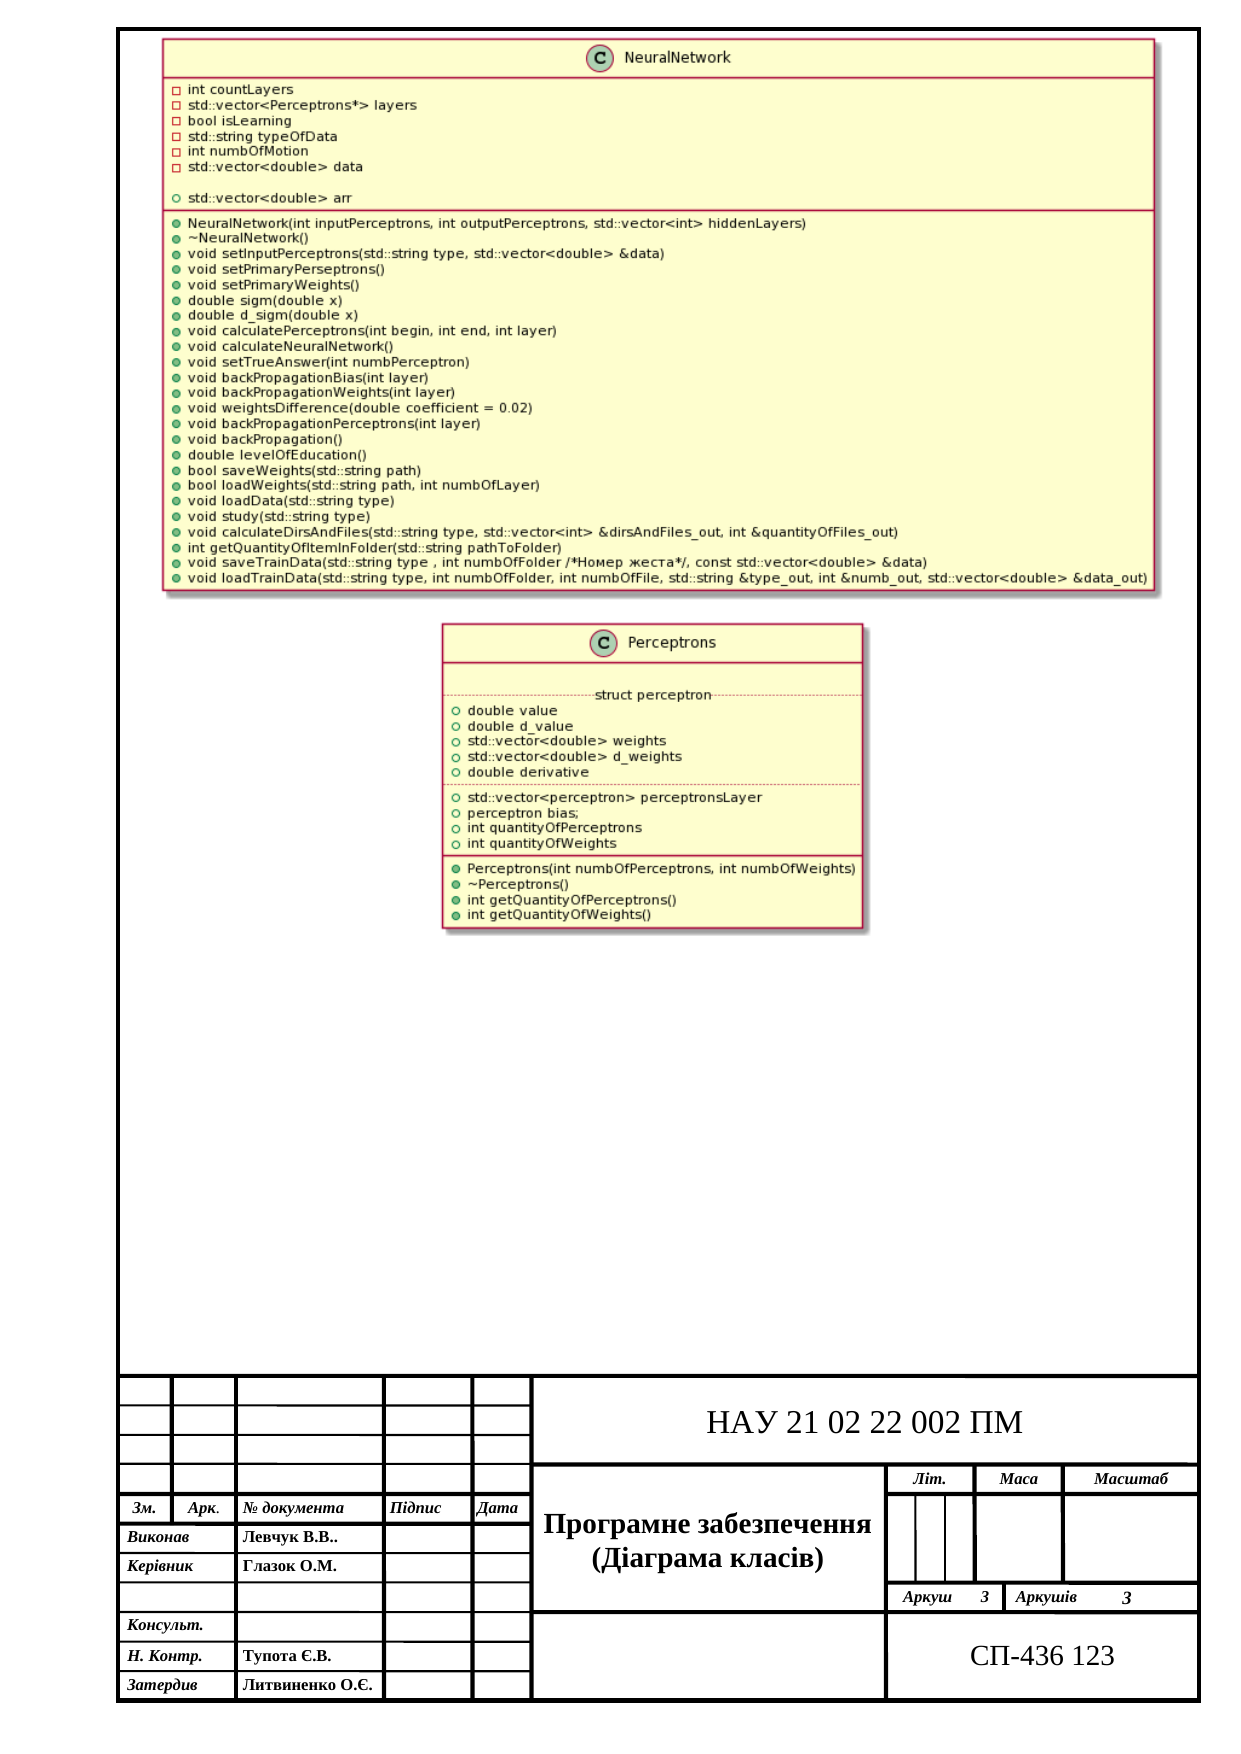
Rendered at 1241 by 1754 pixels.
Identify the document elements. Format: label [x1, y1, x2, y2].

picture [154, 31, 1172, 942]
